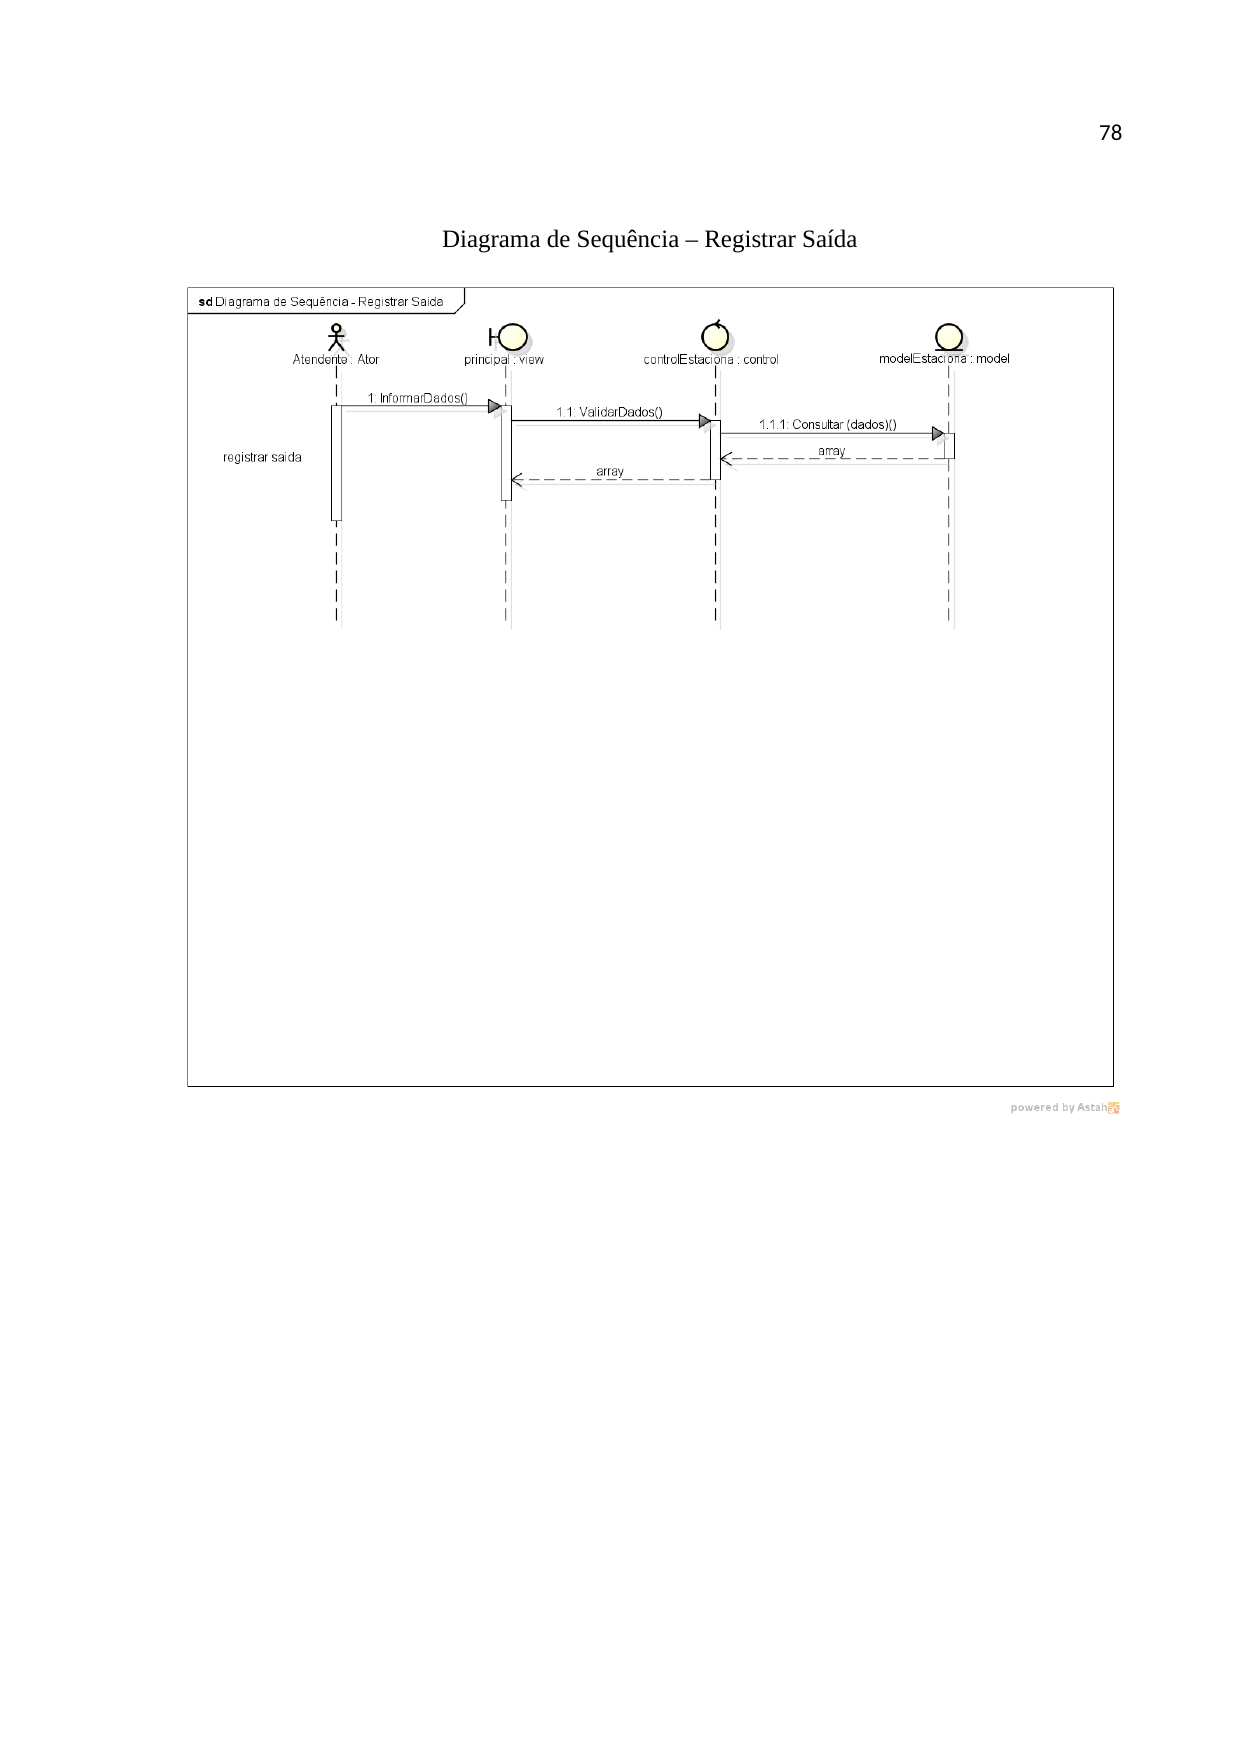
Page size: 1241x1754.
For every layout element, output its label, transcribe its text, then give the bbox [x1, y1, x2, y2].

text Diagrama de Sequência – Registrar Saída [177, 224, 1122, 253]
picture [177, 277, 1123, 1117]
